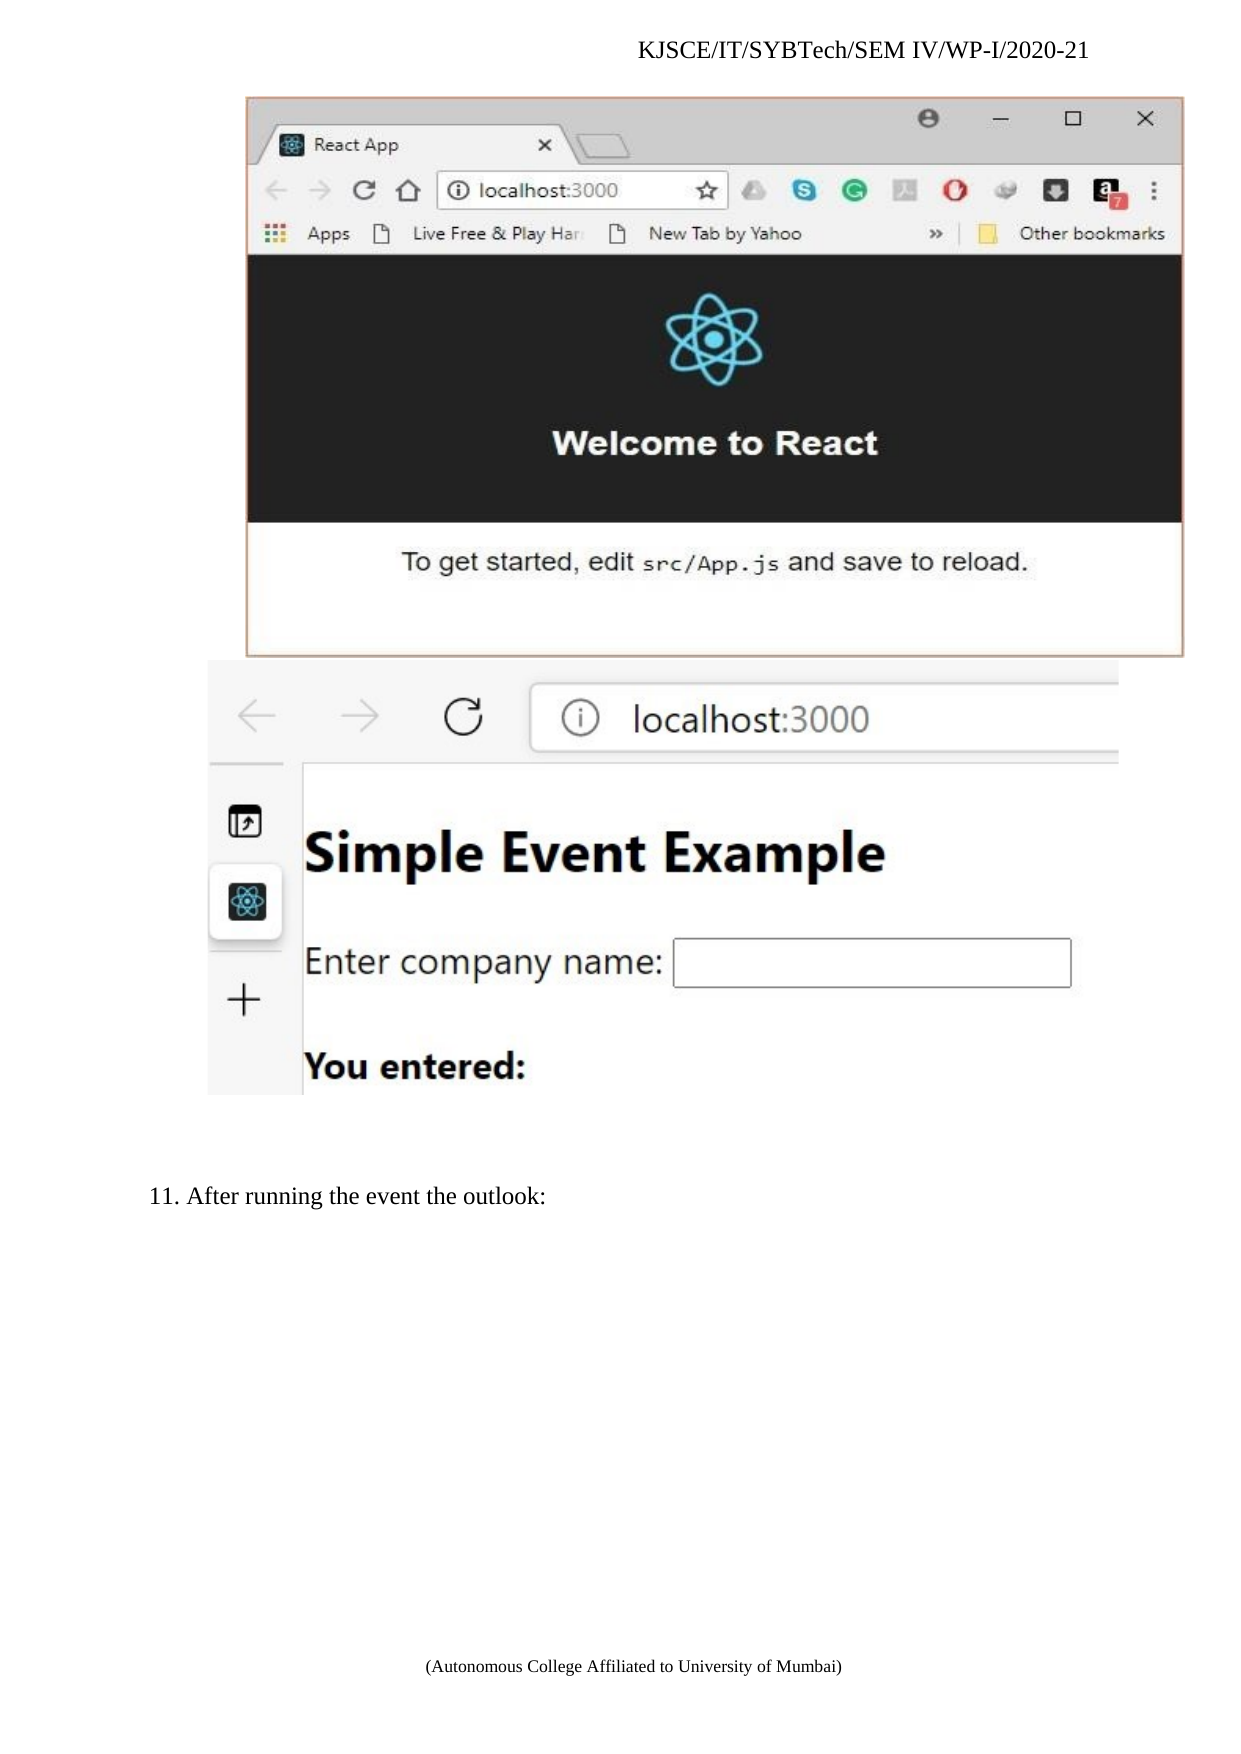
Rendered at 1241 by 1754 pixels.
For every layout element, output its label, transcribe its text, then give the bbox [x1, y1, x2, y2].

picture [245, 96, 1185, 658]
text 11. After running the event the outlook: [148, 1181, 1114, 1210]
picture [207, 660, 1119, 1095]
